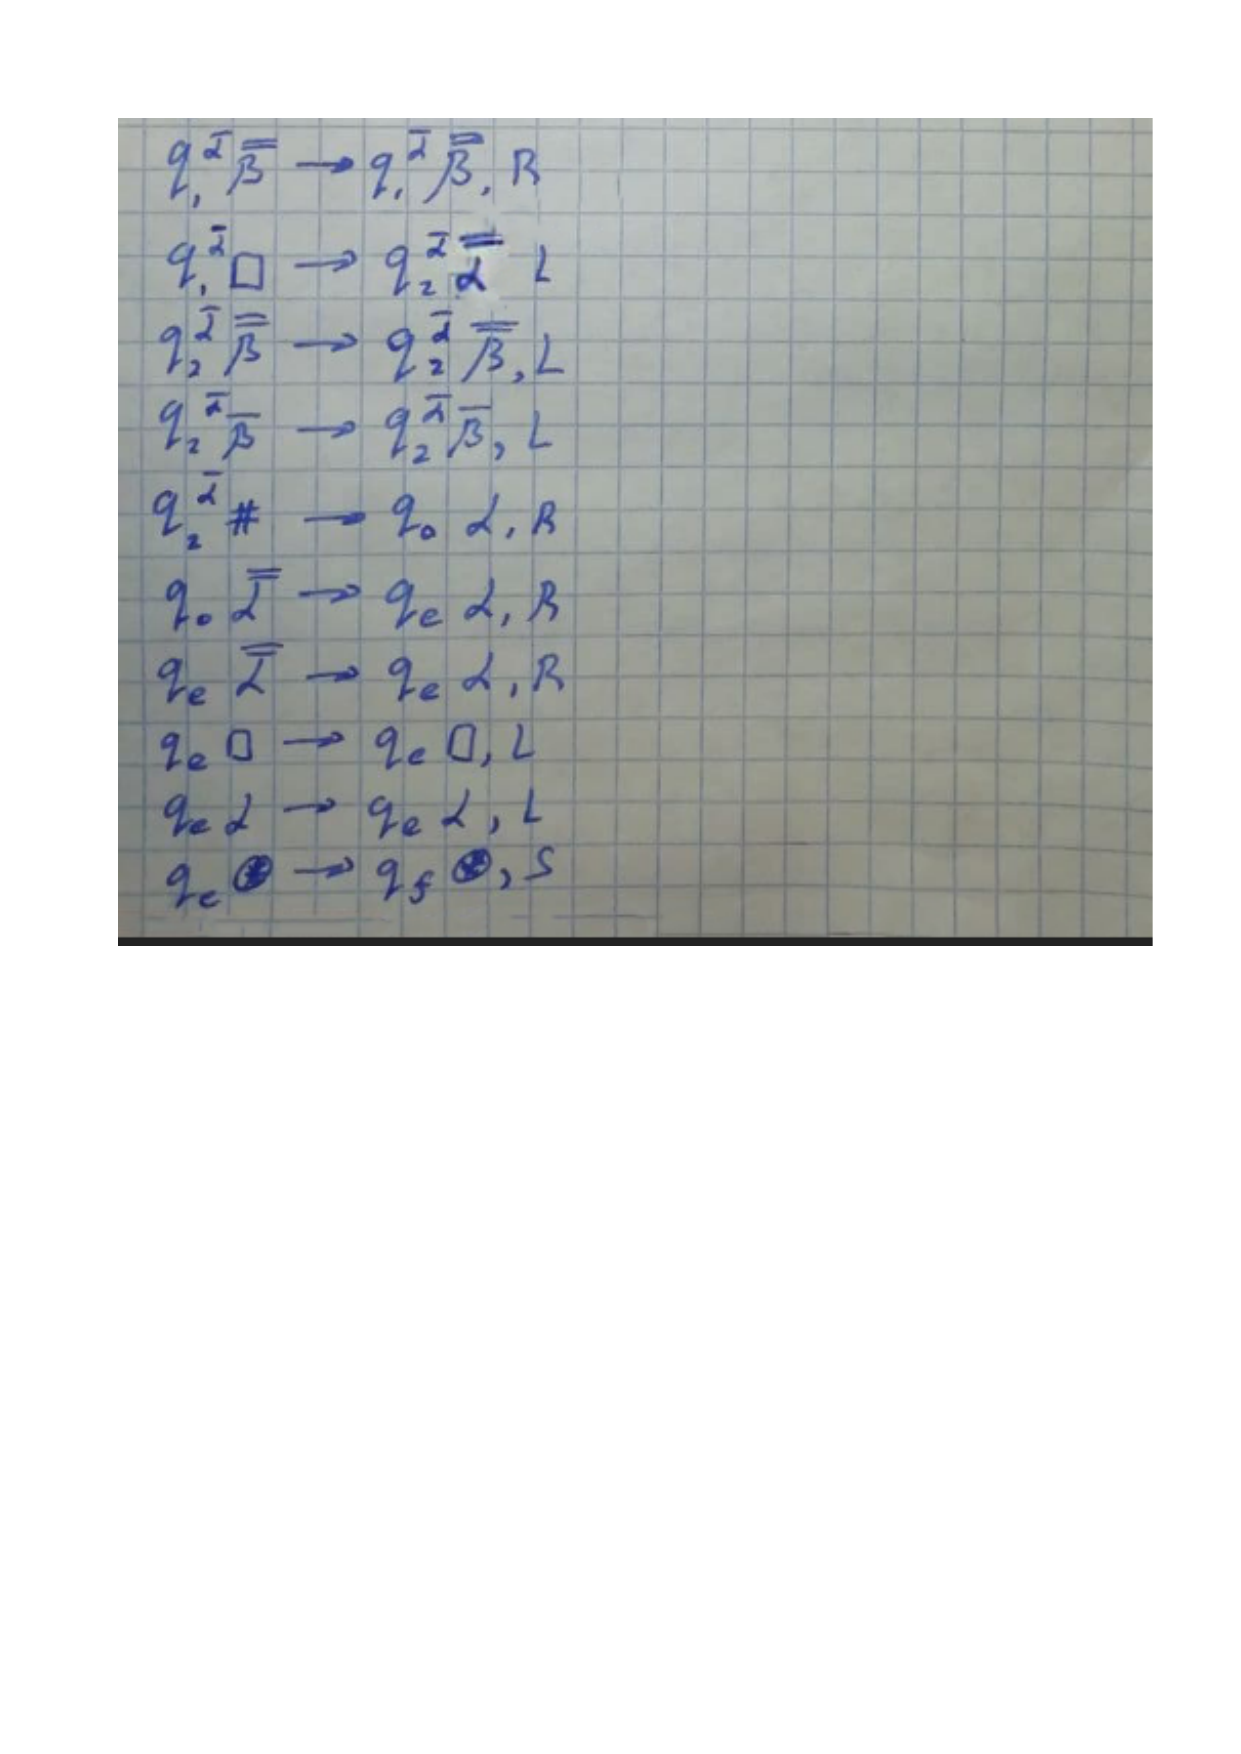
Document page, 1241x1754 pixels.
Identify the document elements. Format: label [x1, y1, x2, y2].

picture [118, 118, 1153, 946]
